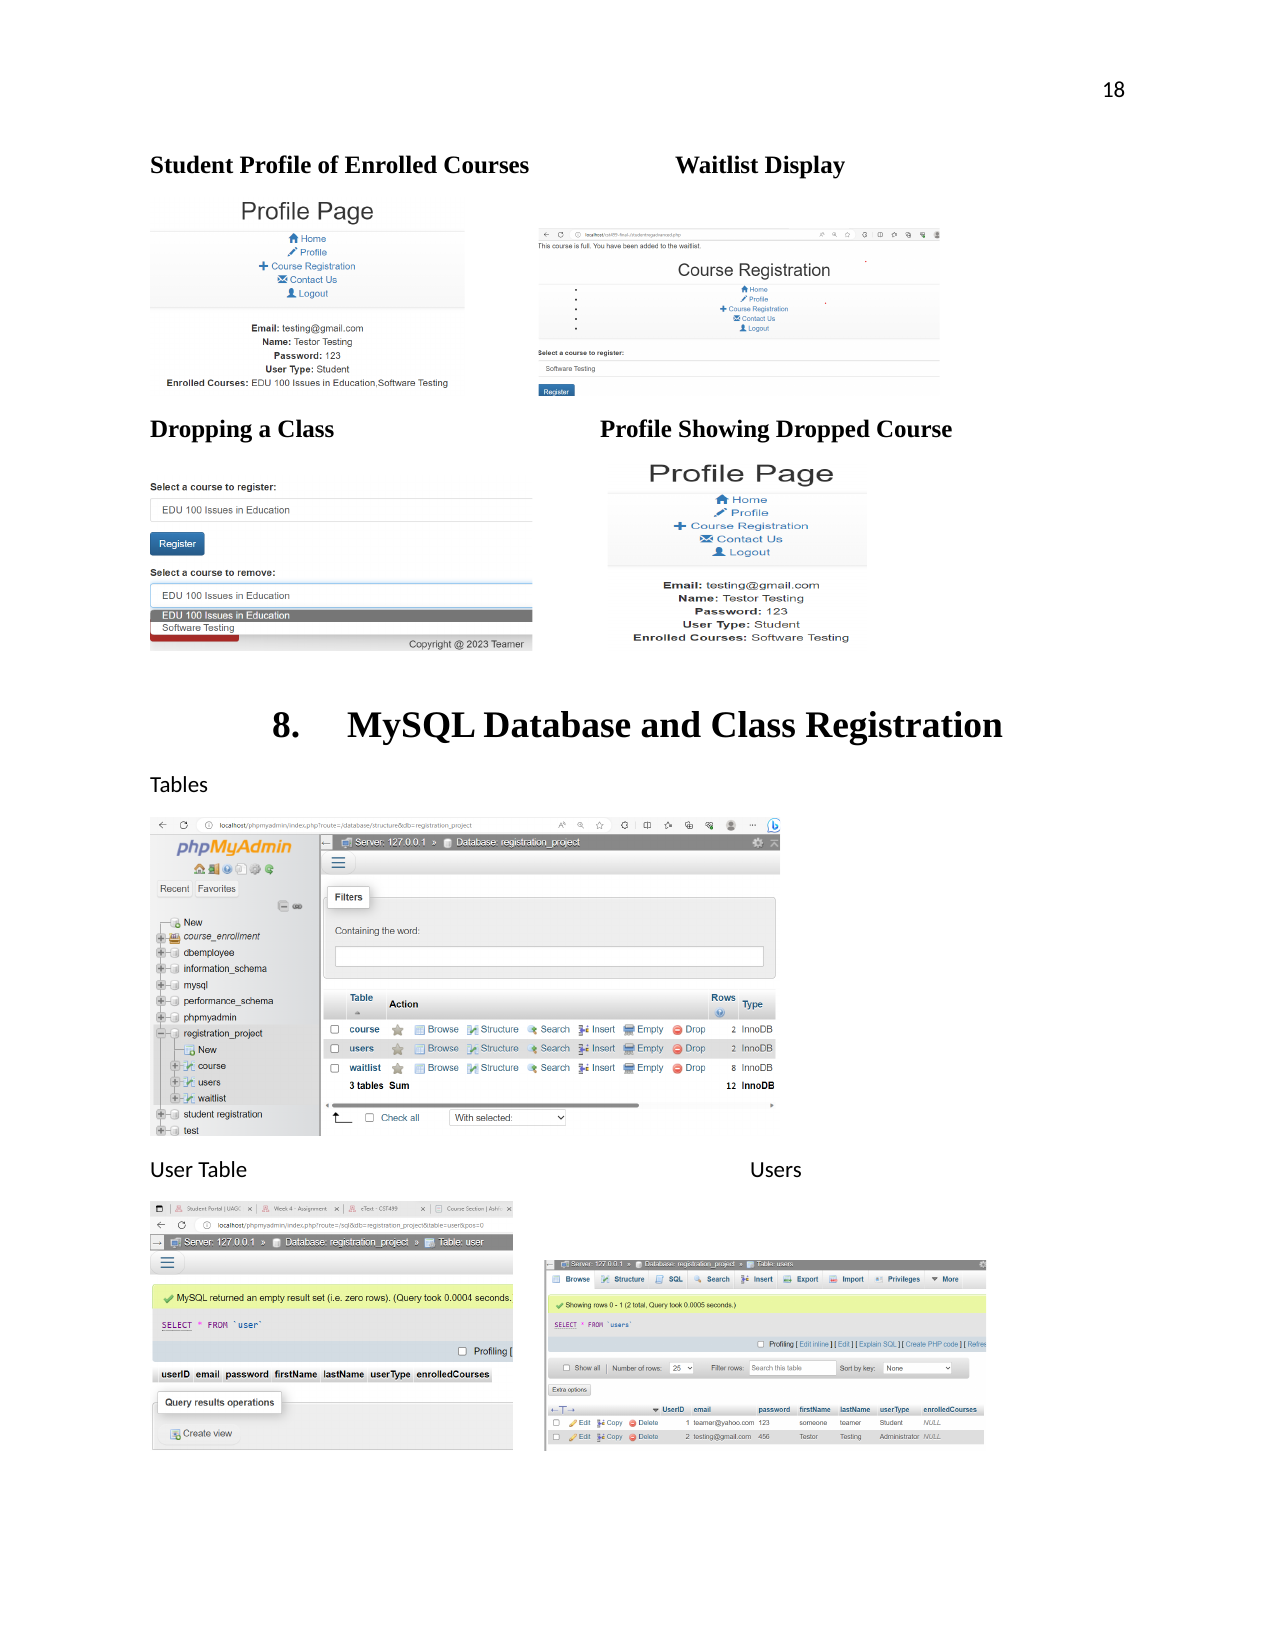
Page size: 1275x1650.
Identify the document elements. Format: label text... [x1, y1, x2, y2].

picture [544, 1260, 987, 1451]
picture [150, 197, 465, 396]
picture [150, 817, 781, 1136]
text Tables [150, 771, 1125, 799]
subtitle MySQL Database and Class Registration [150, 702, 1125, 746]
text Student Profile of Enrolled Courses Waitlist Display [150, 150, 1125, 179]
picture [538, 228, 940, 396]
text Dropping a Class Profile Showing Dropped Course [150, 414, 1125, 443]
picture [150, 475, 533, 651]
text User Table Users [150, 1155, 1125, 1183]
picture [150, 1201, 513, 1451]
picture [607, 462, 867, 651]
